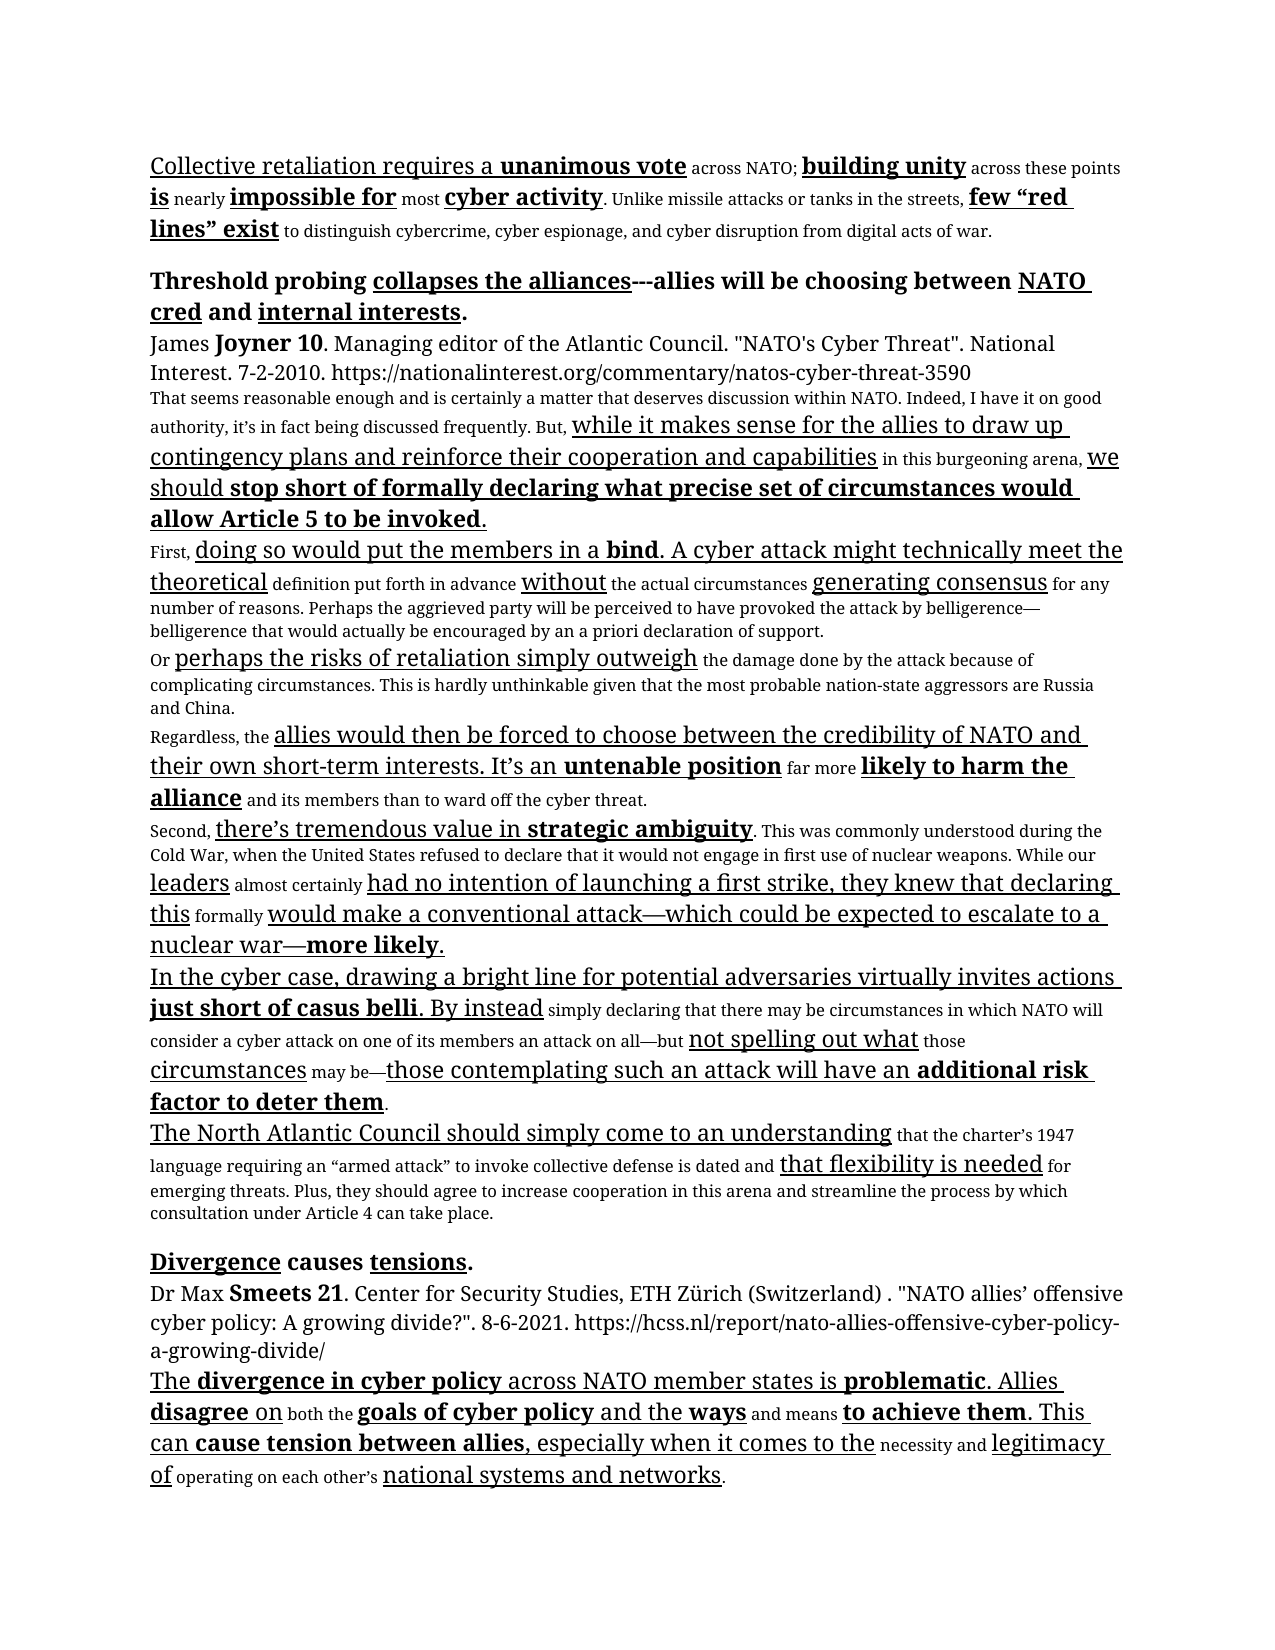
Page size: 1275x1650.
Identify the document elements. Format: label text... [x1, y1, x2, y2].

subtitle Threshold probing collapses the alliances---allies will be choosing between NATO cred and internal interests. [150, 264, 1125, 327]
text In the cyber case, drawing a bright line for potential adversaries virtually invites actions just short of casus belli. By instead simply declaring that there may be circumstances in which NATO will consider a cyber attack on one of its members an attack on all—but not spelling out what those circumstances may be—those contemplating such an attack will have an additional risk factor to deter them. [150, 961, 1125, 1117]
text Regardless, the allies would then be forced to choose between the credibility of NATO and their own short-term interests. It’s an untenable position far more likely to harm the alliance and its members than to ward off the cyber threat. [150, 719, 1125, 813]
text First, doing so would put the members in a bind. A cyber attack might technically meet the theoretical definition put forth in advance without the actual circumstances generating consensus for any number of reasons. Perhaps the aggrieved party will be perceived to have provoked the attack by belligerence—belligerence that would actually be encouraged by an a priori declaration of support. [150, 534, 1125, 642]
text Dr Max Smeets 21. Center for Security Studies, ETH Zürich (Switzerland) . "NATO allies’ offensive cyber policy: A growing divide?". 8-6-2021. https://hcss.nl/report/nato-allies-offensive-cyber-policy-a-growing-divide/ [150, 1277, 1125, 1365]
text Second, there’s tremendous value in strategic ambiguity. This was commonly understood during the Cold War, when the United States refused to declare that it would not engage in first use of nuclear weapons. While our leaders almost certainly had no intention of launching a first strike, they knew that declaring this formally would make a conventional attack—which could be expected to escalate to a nuclear war—more likely. [150, 813, 1125, 961]
text The North Atlantic Council should simply come to an understanding that the charter’s 1947 language requiring an “armed attack” to invoke collective defense is dated and that flexibility is needed for emerging threats. Plus, they should agree to increase cooperation in this arena and streamline the process by which consultation under Article 4 can take place. [150, 1117, 1125, 1225]
text James Joyner 10. Managing editor of the Atlantic Council. "NATO's Cyber Threat". National Interest. 7-2-2010. https://nationalinterest.org/commentary/natos-cyber-threat-3590 [150, 327, 1125, 387]
text That seems reasonable enough and is certainly a matter that deserves discussion within NATO. Indeed, I have it on good authority, it’s in fact being discussed frequently. But, while it makes sense for the allies to draw up contingency plans and reinforce their cooperation and capabilities in this burgeoning arena, we should stop short of formally declaring what precise set of circumstances would allow Article 5 to be invoked. [150, 387, 1125, 534]
text Or perhaps the risks of retaliation simply outweigh the damage done by the attack because of complicating circumstances. This is hardly unthinkable given that the most probable nation-state aggressors are Russia and China. [150, 642, 1125, 719]
subtitle Divergence causes tensions. [150, 1246, 1125, 1277]
text The divergence in cyber policy across NATO member states is problematic. Allies disagree on both the goals of cyber policy and the ways and means to achieve them. This can cause tension between allies, especially when it comes to the necessity and legitimacy of operating on each other’s national systems and networks. [150, 1365, 1125, 1490]
text Collective retaliation requires a unanimous vote across NATO; building unity across these points is nearly impossible for most cyber activity. Unlike missile attacks or tanks in the streets, few “red lines” exist to distinguish cybercrime, cyber espionage, and cyber disruption from digital acts of war. [150, 150, 1125, 244]
